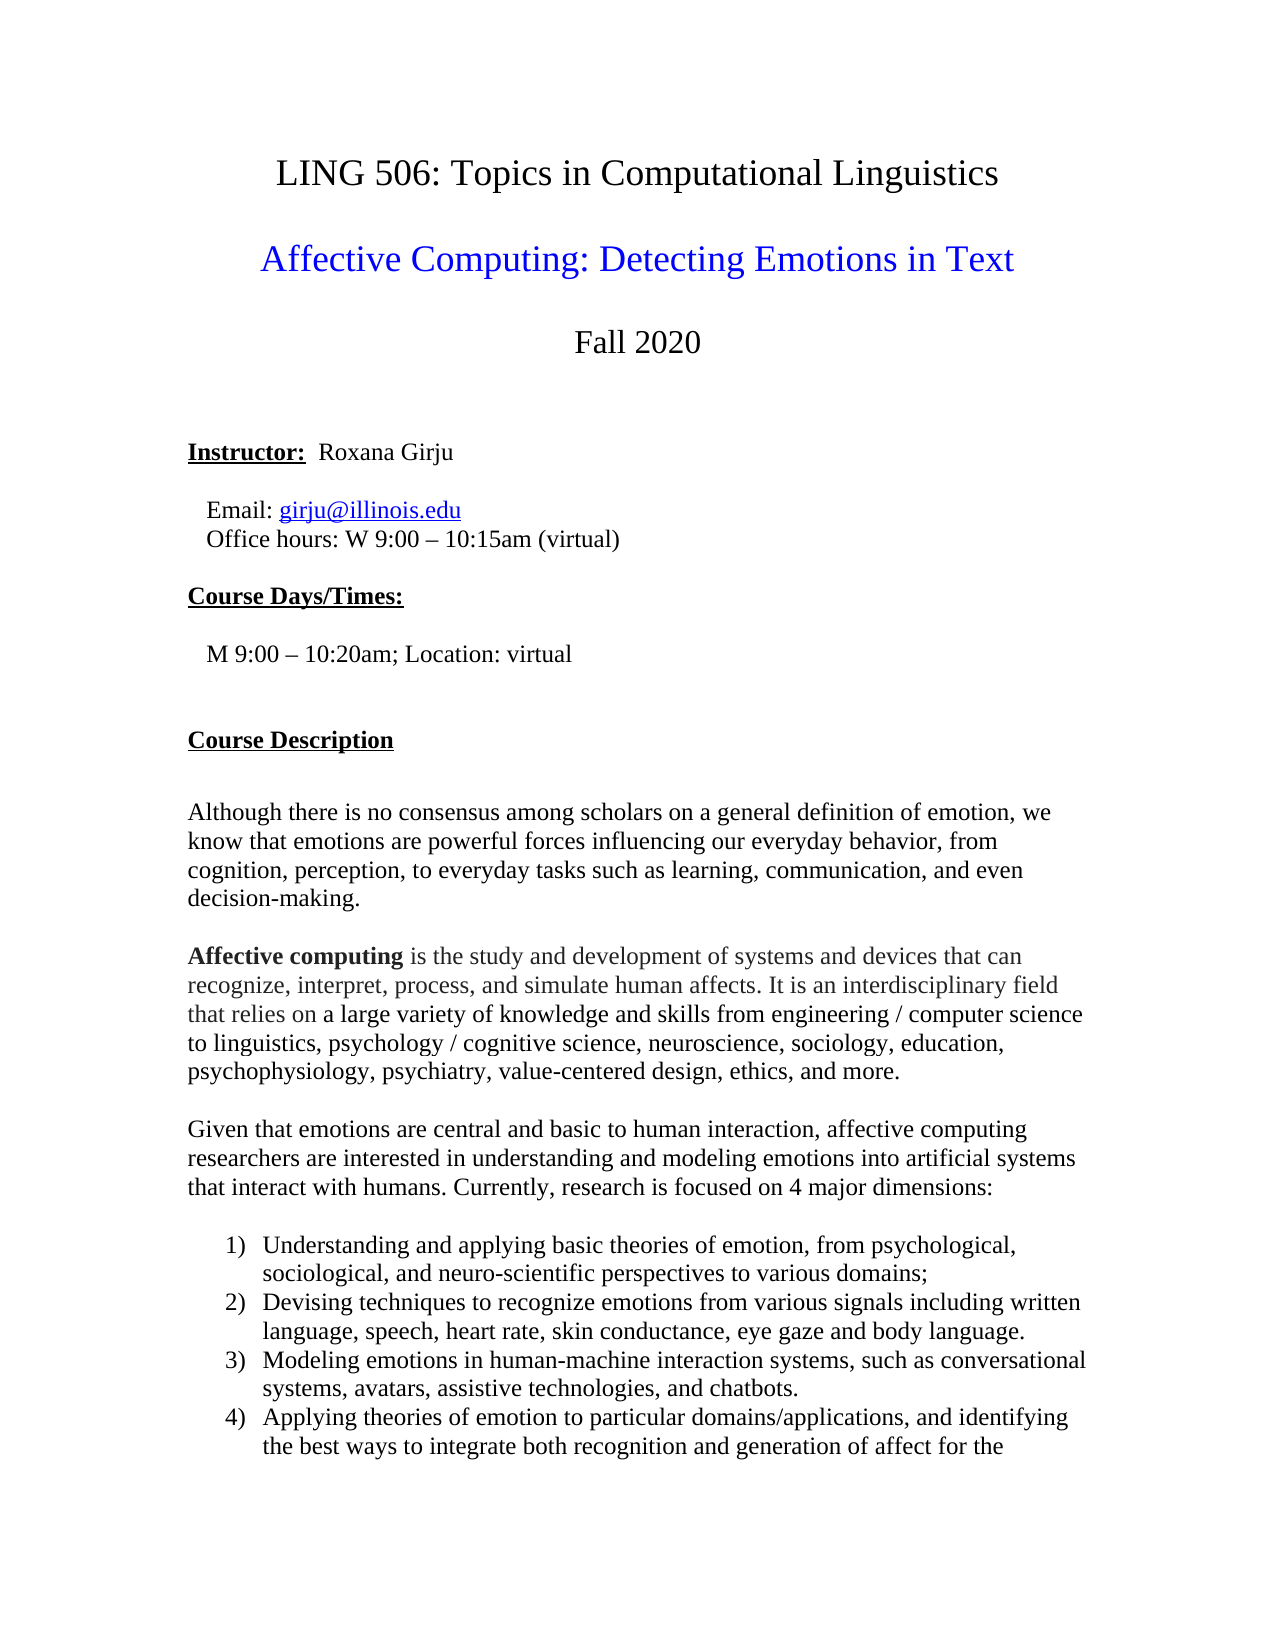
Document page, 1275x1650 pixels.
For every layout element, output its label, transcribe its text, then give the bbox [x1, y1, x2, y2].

text Fall 2020 [187, 322, 1087, 361]
text Course Days/Times: [187, 581, 1087, 610]
text Affective computing is the study and development of systems and devices that can recognize, interpret, process, and simulate human affects. It is an interdisciplinary field that relies on a large variety of knowledge and skills from engineering / computer science to linguistics, psychology / cognitive science, neuroscience, sociology, education, psychophysiology, psychiatry, value-centered design, ethics, and more. [900, 941, 1087, 1085]
text Office hours: W 9:00 – 10:15am (virtual) [187, 524, 1087, 552]
text Given that emotions are central and basic to human interaction, affective computing researchers are interested in understanding and modeling emotions into artificial systems that interact with humans. Currently, research is focused on 4 major dimensions: [187, 1114, 1087, 1201]
list Modeling emotions in human-machine interaction systems, such as conversational systems, avatars, assistive technologies, and chatbots. [225, 1345, 1087, 1402]
text Although there is no consensus among scholars on a general definition of emotion, we know that emotions are powerful forces influencing our everyday behavior, from cognition, perception, to everyday tasks such as learning, communication, and even decision-making. [187, 797, 1087, 912]
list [225, 1402, 1087, 1460]
list Devising techniques to recognize emotions from various signals including written language, speech, heart rate, skin conductance, eye gaze and body language. [225, 1287, 1087, 1345]
text Affective Computing: Detecting Emotions in Text [187, 236, 1087, 279]
text Email: girju@illinois.edu [187, 495, 1087, 524]
text M 9:00 – 10:20am; Location: virtual [187, 639, 1087, 667]
text Course Description [187, 725, 1087, 754]
text LING 506: Topics in Computational Linguistics [187, 150, 1087, 193]
list Understanding and applying basic theories of emotion, from psychological, sociological, and neuro-scientific perspectives to various domains; [225, 1230, 1087, 1287]
text Instructor: Roxana Girju [187, 437, 1087, 466]
